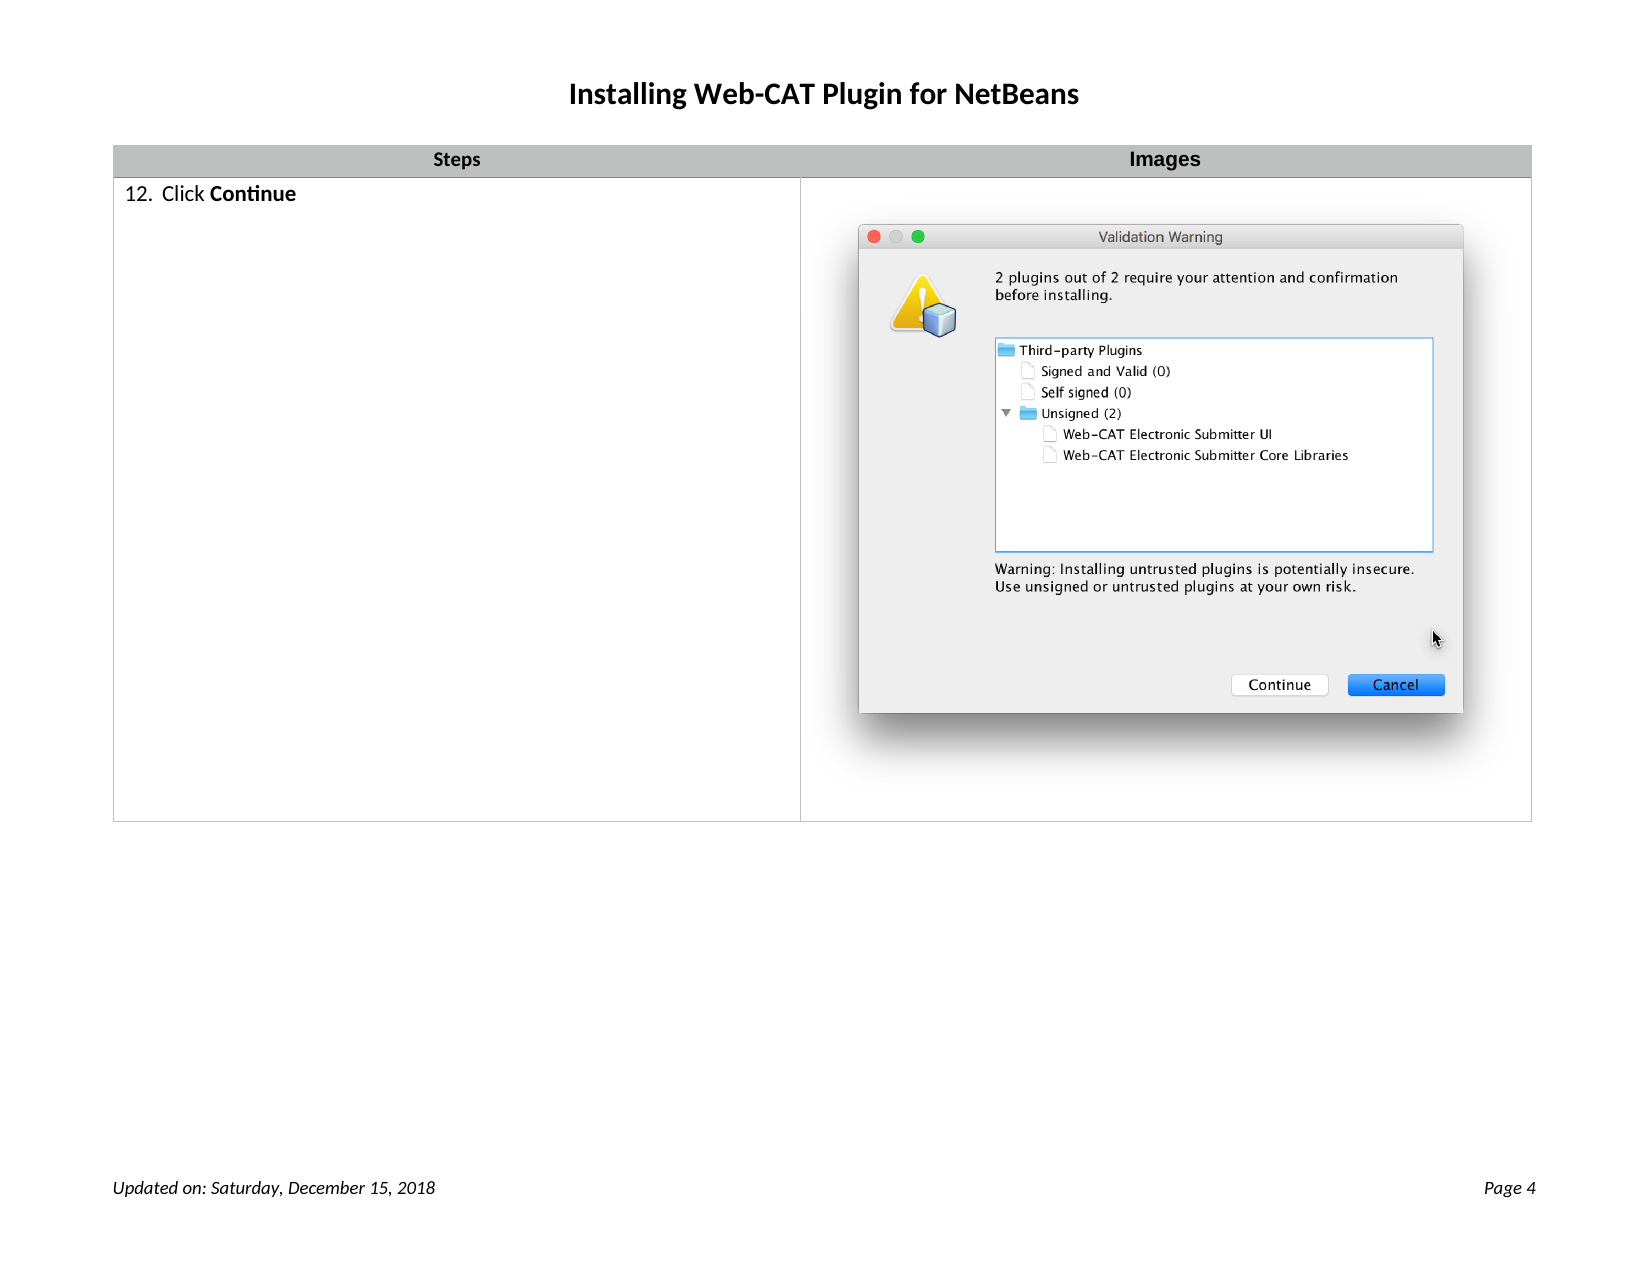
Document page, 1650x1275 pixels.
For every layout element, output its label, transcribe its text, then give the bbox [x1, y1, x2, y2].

table_header Steps [114, 146, 800, 177]
table_cell [801, 178, 1531, 821]
table_header Images [801, 146, 1531, 177]
picture [800, 195, 1521, 794]
table_cell Click Continue [114, 178, 800, 821]
